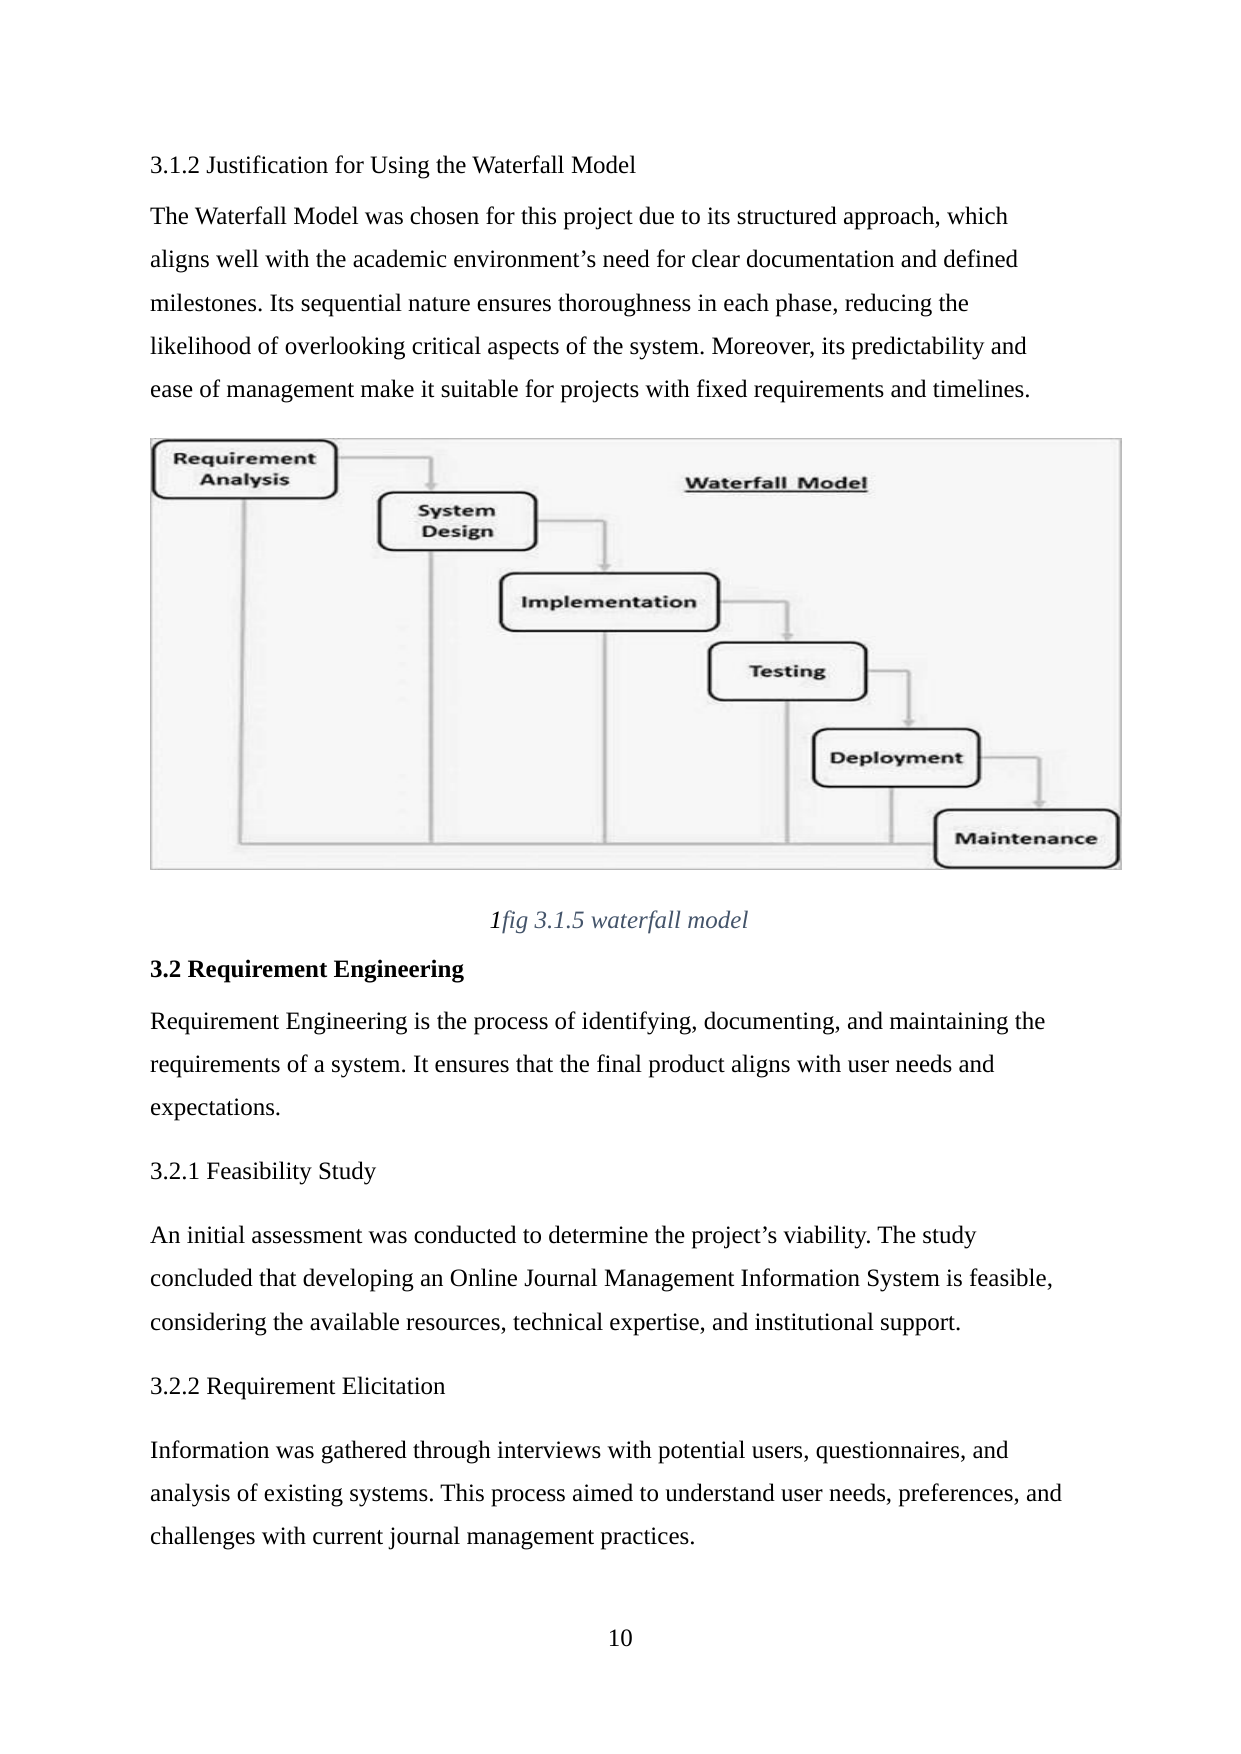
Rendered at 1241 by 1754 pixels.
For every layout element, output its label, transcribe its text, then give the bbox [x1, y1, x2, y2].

subtitle 3.1.2 Justification for Using the Waterfall Model [150, 150, 1090, 179]
text The Waterfall Model was chosen for this project due to its structured approach, which aligns well with the academic environment’s need for clear documentation and defined milestones. Its sequential nature ensures thoroughness in each phase, reducing the likelihood of overlooking critical aspects of the system. Moreover, its predictability and ease of management make it suitable for projects with fixed requirements and timelines. [150, 201, 1070, 403]
text 3.2.2 Requirement Elicitation [150, 1371, 1070, 1399]
text 1fig 3.1.5 waterfall model [150, 905, 1090, 933]
text An initial assessment was conducted to determine the project’s viability. The study concluded that developing an Online Journal Management Information System is feasible, considering the available resources, technical expertise, and institutional support. [150, 1220, 1070, 1335]
picture [150, 438, 1122, 870]
text Requirement Engineering is the process of identifying, documenting, and maintaining the requirements of a system. It ensures that the final product aligns with user needs and expectations. [150, 1006, 1070, 1121]
text Information was gathered through interviews with potential users, questionnaires, and analysis of existing systems. This process aimed to understand user needs, preferences, and challenges with current journal management practices. [150, 1435, 1070, 1550]
text 3.2.1 Feasibility Study [150, 1156, 1070, 1185]
subtitle 3.2 Requirement Engineering [150, 954, 1090, 983]
